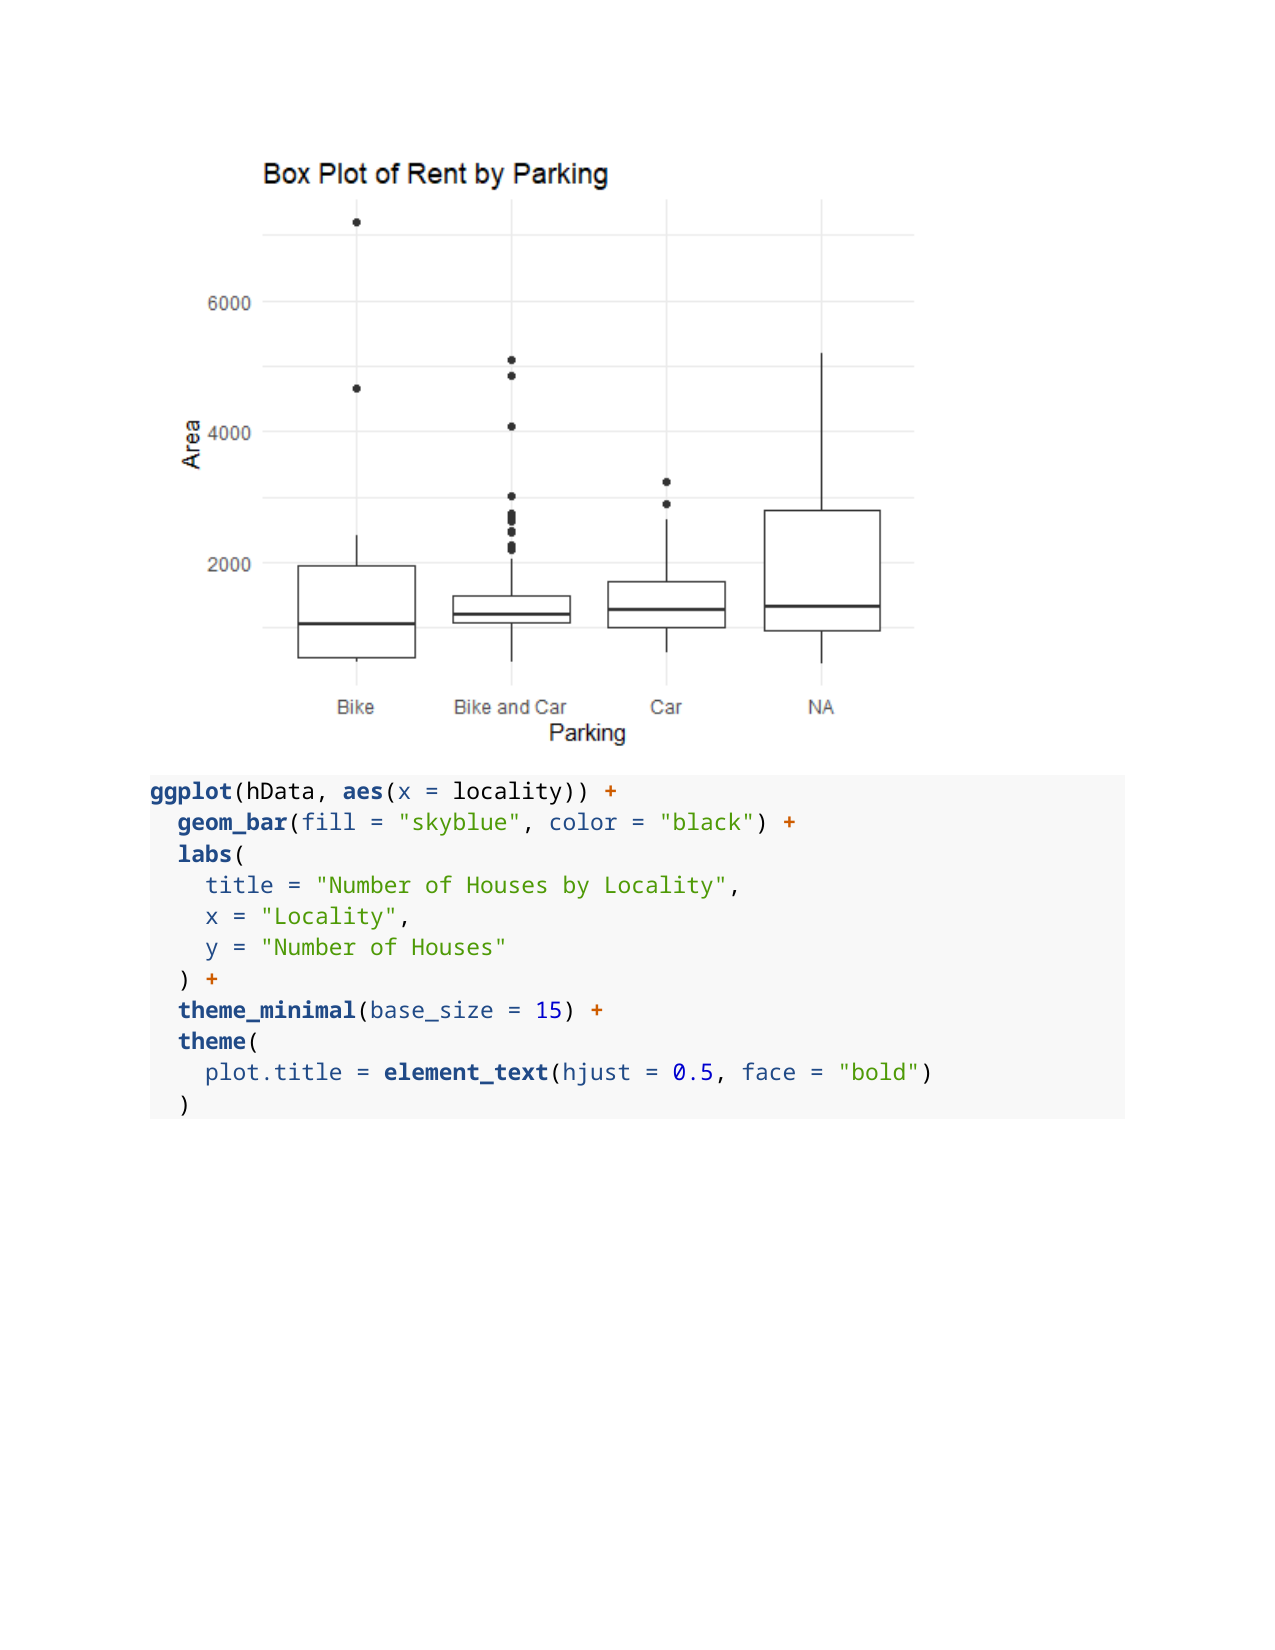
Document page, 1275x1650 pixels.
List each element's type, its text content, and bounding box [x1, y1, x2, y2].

picture [168, 150, 927, 757]
text ggplot(hData, aes(x = locality)) + geom_bar(fill = "skyblue", color = "black") + labs( title = "Number of Houses by Locality", x = "Locality", y = "Number of Houses" ) + theme_minimal(base_size = 15) + theme( plot.title = element_text(hjust = 0.5, face = "bold") ) [191, 775, 1125, 1119]
